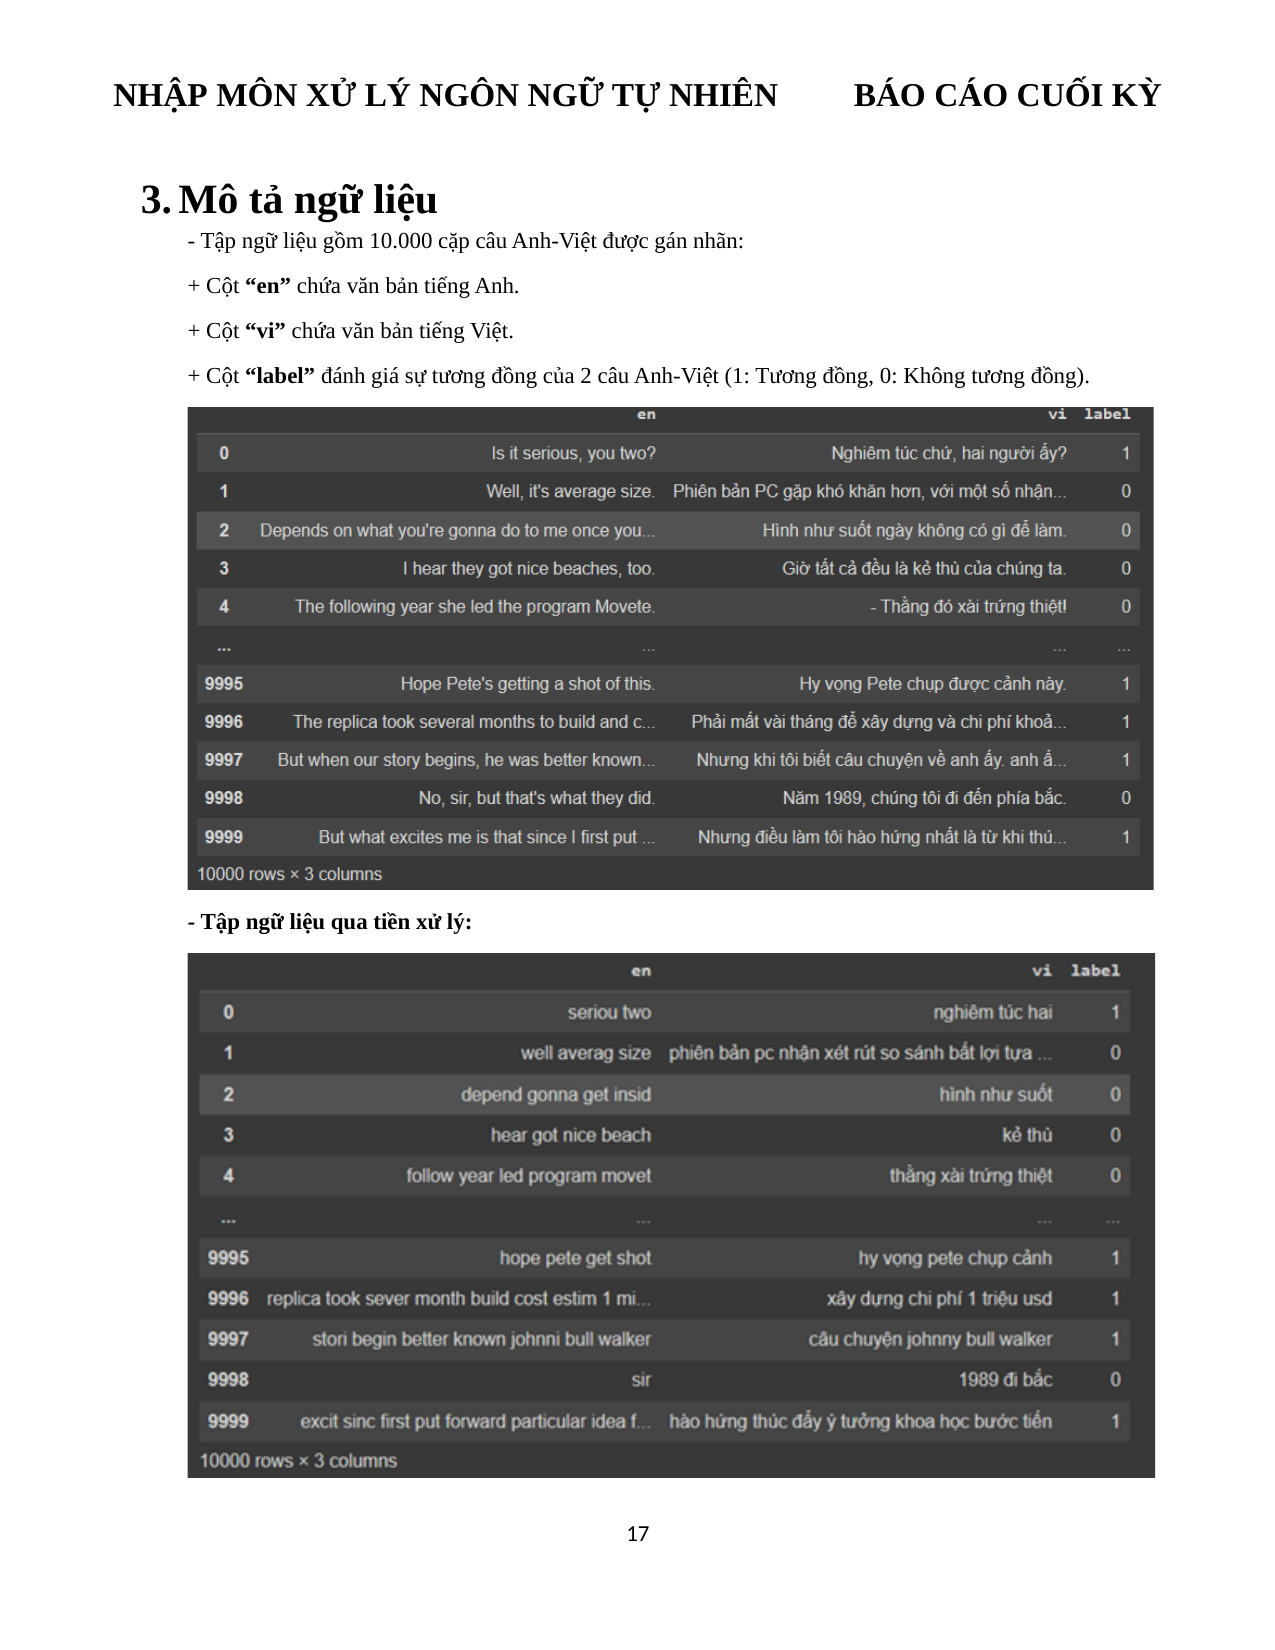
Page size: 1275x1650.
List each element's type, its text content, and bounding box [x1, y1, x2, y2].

text - Tập ngữ liệu gồm 10.000 cặp câu Anh-Việt được gán nhãn: [112, 227, 1162, 253]
text + Cột “vi” chứa văn bản tiếng Việt. [112, 317, 1162, 343]
picture [187, 407, 1154, 890]
text + Cột “label” đánh giá sự tương đồng của 2 câu Anh-Việt (1: Tương đồng, 0: Không tương đồng). [112, 362, 1162, 388]
picture [187, 953, 1155, 1478]
subtitle Mô tả ngữ liệu [141, 175, 1162, 223]
text + Cột “en” chứa văn bản tiếng Anh. [112, 272, 1162, 298]
text - Tập ngữ liệu qua tiền xử lý: [112, 908, 1162, 935]
